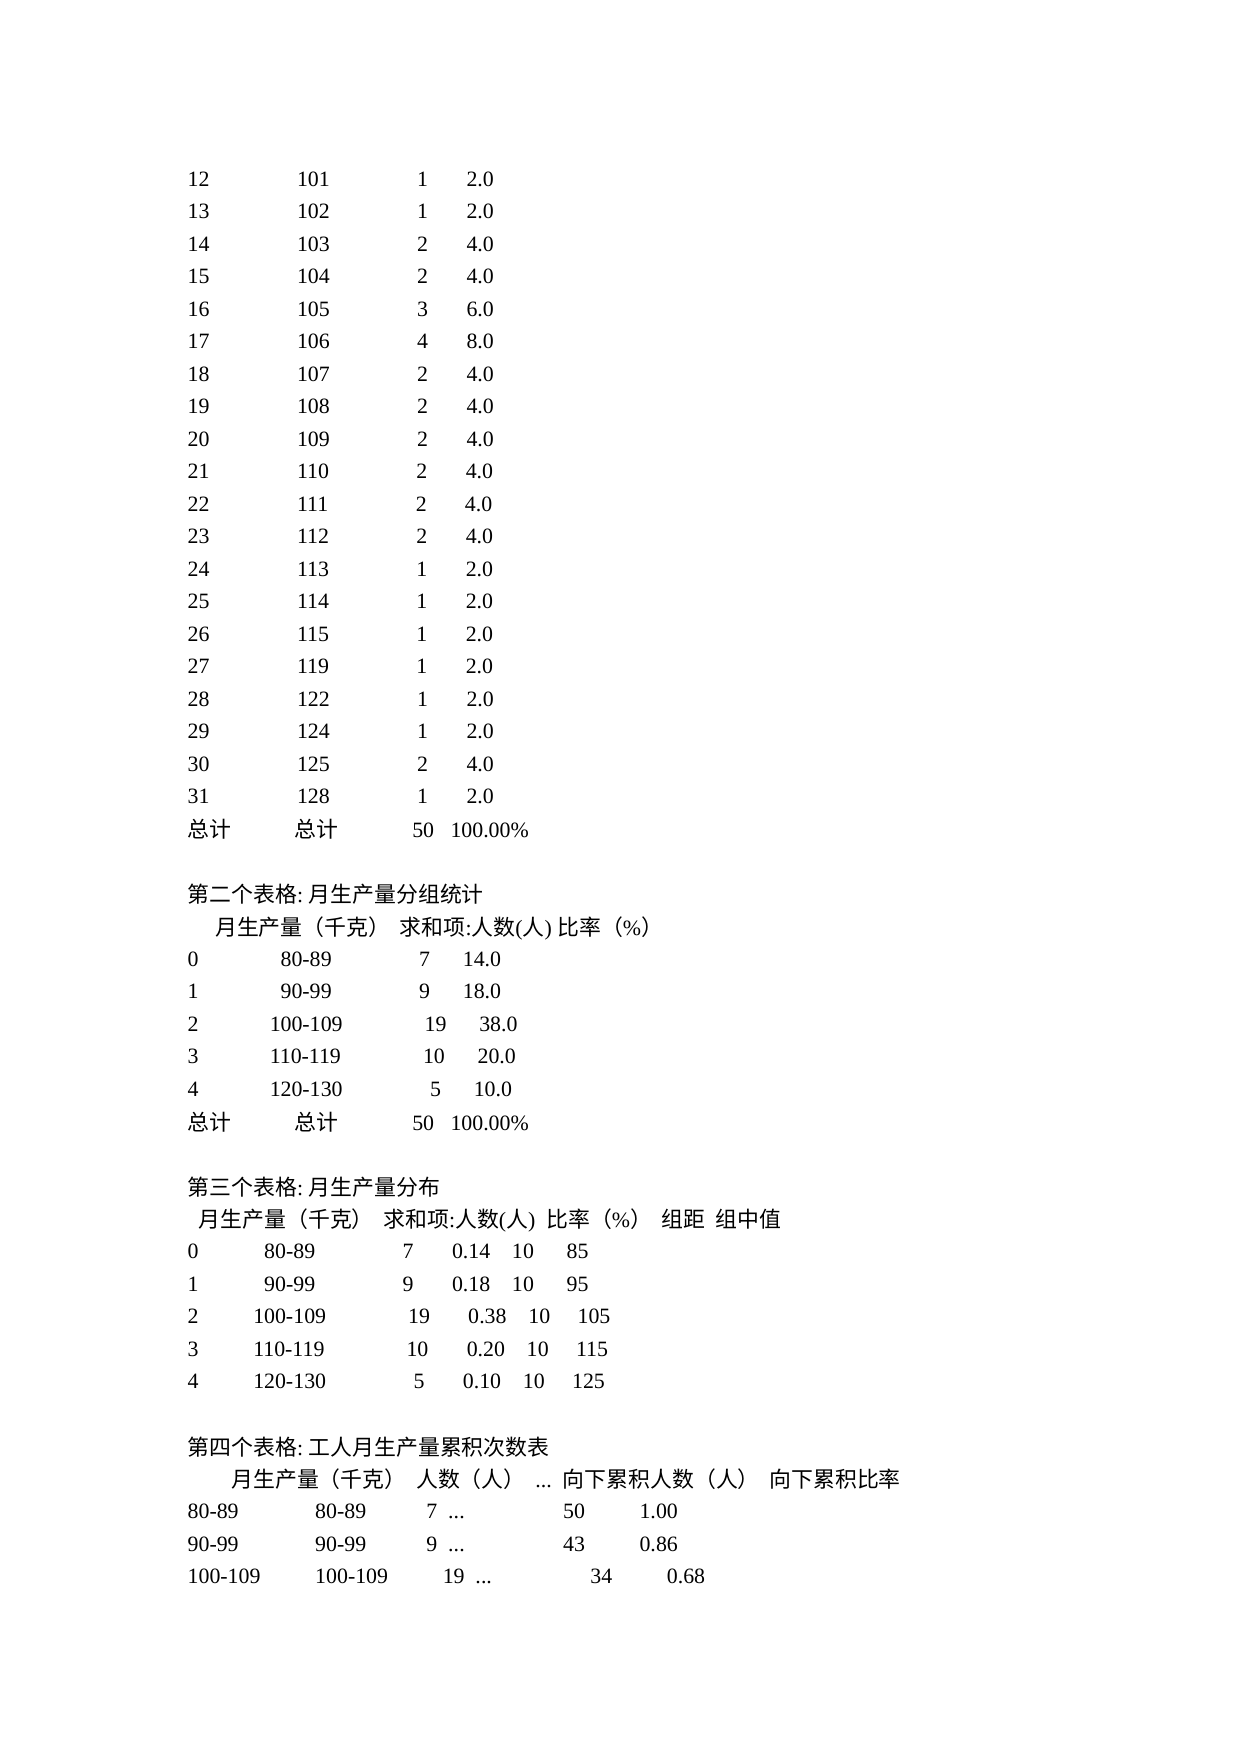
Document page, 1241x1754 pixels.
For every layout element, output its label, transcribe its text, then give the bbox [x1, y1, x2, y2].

text 总计 总计 50 100.00% [187, 812, 1053, 844]
text 月生产量（千克） 求和项:人数(人) 比率（%） [187, 909, 1053, 942]
text 1 90-99 9 18.0 [187, 974, 1053, 1007]
text 4 120-130 5 0.10 10 125 [187, 1364, 1053, 1397]
text 17 106 4 8.0 [187, 324, 1053, 357]
text 1 90-99 9 0.18 10 95 [187, 1267, 1053, 1299]
text 15 104 2 4.0 [187, 259, 1053, 292]
text 26 115 1 2.0 [187, 617, 1053, 649]
text 4 120-130 5 10.0 [187, 1072, 1053, 1104]
text 24 113 1 2.0 [187, 552, 1053, 584]
text 100-109 100-109 19 ... 34 0.68 [187, 1559, 1053, 1592]
text 第二个表格: 月生产量分组统计 [187, 877, 1053, 909]
text 3 110-119 10 20.0 [187, 1039, 1053, 1072]
text 21 110 2 4.0 [187, 454, 1053, 487]
text 28 122 1 2.0 [187, 682, 1053, 714]
text 90-99 90-99 9 ... 43 0.86 [187, 1527, 1053, 1559]
text 月生产量（千克） 人数（人） ... 向下累积人数（人） 向下累积比率 [187, 1462, 1053, 1494]
text 0 80-89 7 14.0 [187, 942, 1053, 974]
text 13 102 1 2.0 [187, 194, 1053, 227]
text 19 108 2 4.0 [187, 389, 1053, 422]
text 29 124 1 2.0 [187, 714, 1053, 747]
text 80-89 80-89 7 ... 50 1.00 [187, 1494, 1053, 1527]
text 0 80-89 7 0.14 10 85 [187, 1234, 1053, 1267]
text 总计 总计 50 100.00% [187, 1104, 1053, 1137]
text 月生产量（千克） 求和项:人数(人) 比率（%） 组距 组中值 [187, 1202, 1053, 1234]
text 20 109 2 4.0 [187, 422, 1053, 454]
text 31 128 1 2.0 [187, 779, 1053, 812]
text 2 100-109 19 0.38 10 105 [187, 1299, 1053, 1332]
text 25 114 1 2.0 [187, 584, 1053, 617]
text 第四个表格: 工人月生产量累积次数表 [187, 1429, 1053, 1462]
text 23 112 2 4.0 [187, 519, 1053, 552]
text 12 101 1 2.0 [187, 162, 1053, 194]
text 2 100-109 19 38.0 [187, 1007, 1053, 1039]
text 22 111 2 4.0 [187, 487, 1053, 519]
text 第三个表格: 月生产量分布 [187, 1169, 1053, 1202]
text 3 110-119 10 0.20 10 115 [187, 1332, 1053, 1364]
text 27 119 1 2.0 [187, 649, 1053, 682]
text 30 125 2 4.0 [187, 747, 1053, 779]
text 16 105 3 6.0 [187, 292, 1053, 324]
text 18 107 2 4.0 [187, 357, 1053, 389]
text 14 103 2 4.0 [187, 227, 1053, 259]
